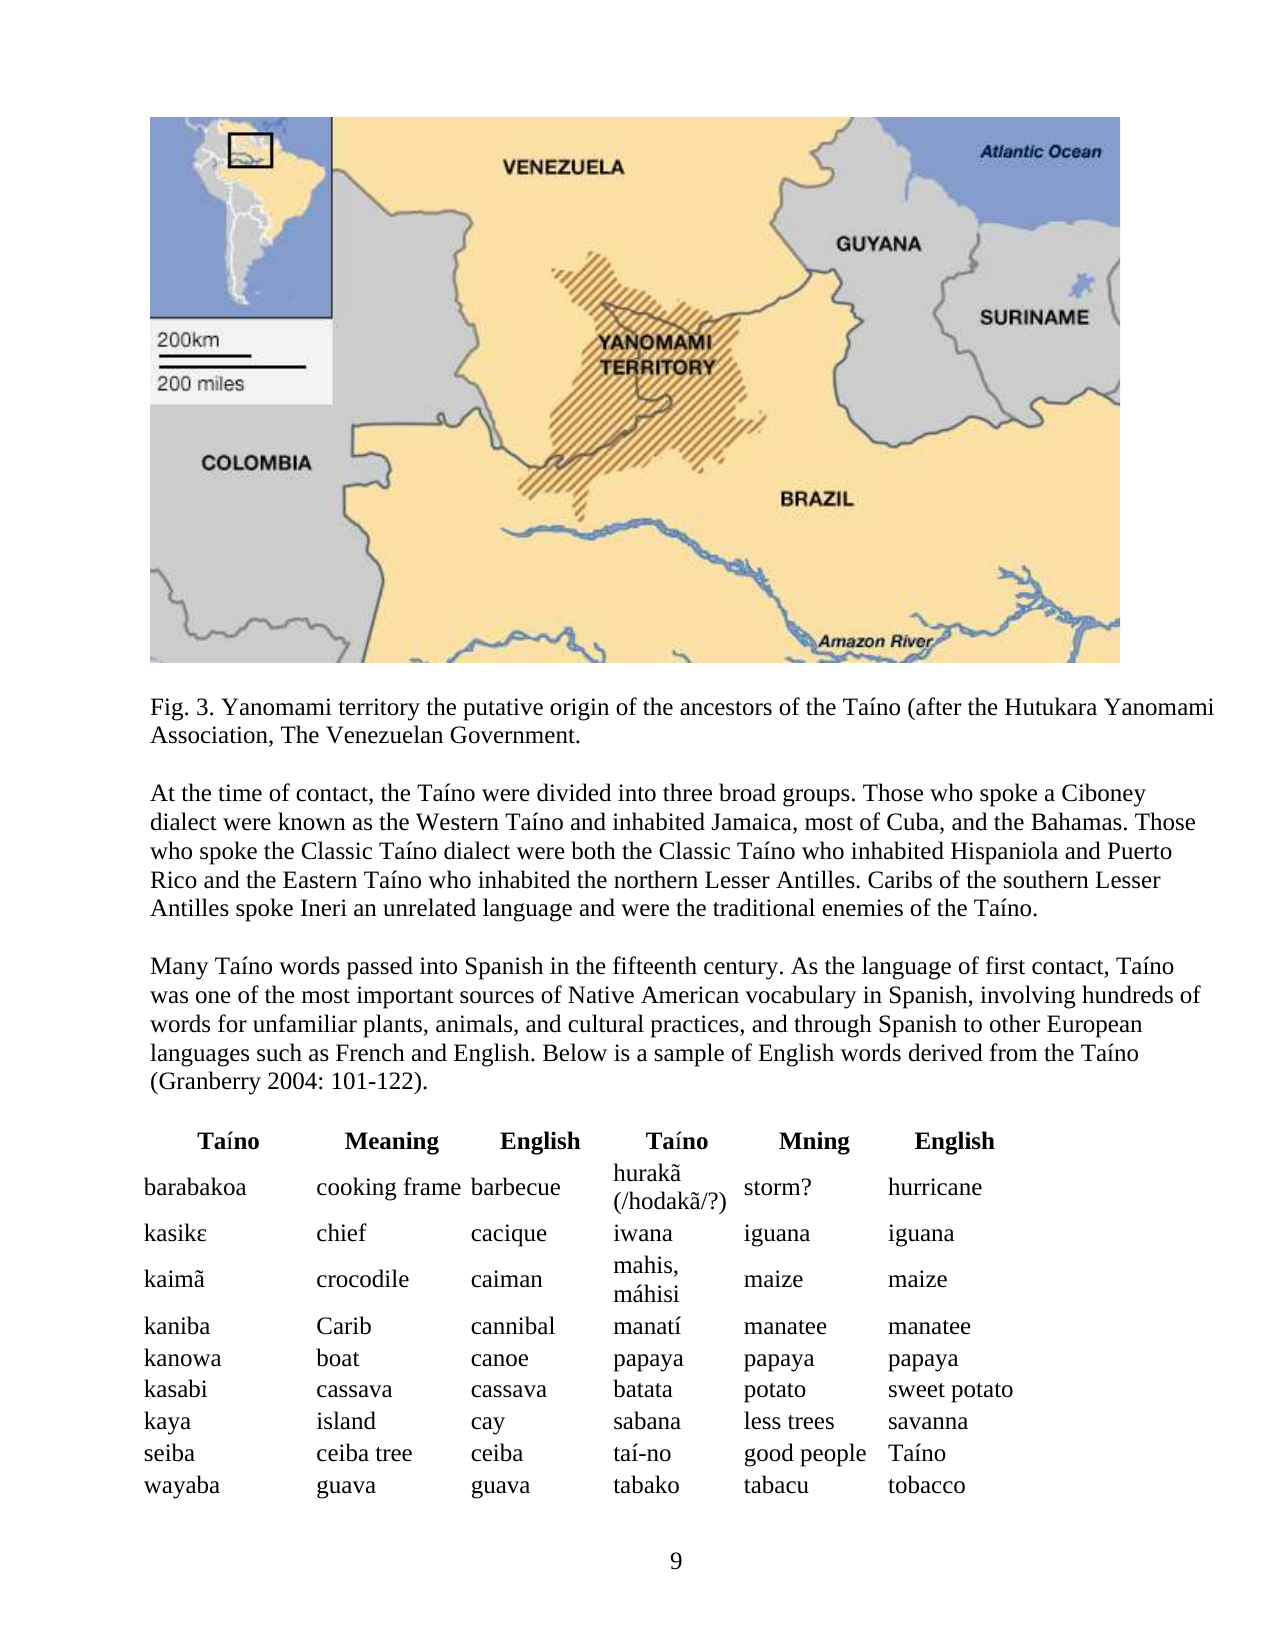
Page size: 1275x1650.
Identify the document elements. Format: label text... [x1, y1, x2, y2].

table_cell guava [315, 1469, 469, 1501]
table_cell iwana [612, 1217, 742, 1249]
table_cell less trees [742, 1405, 886, 1437]
table_cell iguana [742, 1217, 886, 1249]
table_cell kanowa [142, 1341, 314, 1373]
table_cell kasabi [142, 1373, 314, 1405]
table_cell Taíno [886, 1437, 1023, 1469]
table_cell caiman [469, 1249, 612, 1309]
table_cell hurakã (/hodakã/?) [612, 1156, 742, 1217]
table_cell potato [742, 1373, 886, 1405]
table_cell maize [742, 1249, 886, 1309]
table_cell tabako [612, 1469, 742, 1501]
table_cell manatí [612, 1309, 742, 1341]
table_cell kaimã [142, 1249, 314, 1309]
table_cell wayaba [142, 1469, 314, 1501]
table_header Taíno [612, 1124, 742, 1156]
table_header English [469, 1124, 612, 1156]
table_cell good people [742, 1437, 886, 1469]
table_cell ceiba [469, 1437, 612, 1469]
table_cell iguana [886, 1217, 1023, 1249]
table_cell manatee [886, 1309, 1023, 1341]
table_cell cassava [469, 1373, 612, 1405]
table_cell chief [315, 1217, 469, 1249]
table_cell manatee [742, 1309, 886, 1341]
table_header Mning [742, 1124, 886, 1156]
table_cell savanna [886, 1405, 1023, 1437]
table_cell guava [469, 1469, 612, 1501]
table_cell storm? [742, 1156, 886, 1217]
table_cell seiba [142, 1437, 314, 1469]
table_cell tabacu [742, 1469, 886, 1501]
table_header English [886, 1124, 1023, 1156]
table_cell cacique [469, 1217, 612, 1249]
table_cell island [315, 1405, 469, 1437]
text At the time of contact, the Taíno were divided into three broad groups. Those who spoke a Ciboney dialect were known as the Western Taíno and inhabited Jamaica, most of Cuba, and the Bahamas. Those who spoke the Classic Taíno dialect were both the Classic Taíno who inhabited Hispaniola and Puerto Rico and the Eastern Taíno who inhabited the northern Lesser Antilles. Caribs of the southern Lesser Antilles spoke Ineri an unrelated language and were the traditional enemies of the Taíno. [150, 778, 1215, 922]
table_cell barbecue [469, 1156, 612, 1217]
table_cell papaya [742, 1341, 886, 1373]
table_cell mahis, máhisi [612, 1249, 742, 1309]
table_cell kasikɛ [142, 1217, 314, 1249]
table_cell boat [315, 1341, 469, 1373]
table_cell Carib [315, 1309, 469, 1341]
table_cell tobacco [886, 1469, 1023, 1501]
table_cell barabakoa [142, 1156, 314, 1217]
table_cell taí-no [612, 1437, 742, 1469]
table_header Taíno [142, 1124, 314, 1156]
table_cell maize [886, 1249, 1023, 1309]
table_cell kaya [142, 1405, 314, 1437]
table_cell hurricane [886, 1156, 1023, 1217]
table_cell papaya [886, 1341, 1023, 1373]
picture [150, 117, 1121, 663]
table_cell sweet potato [886, 1373, 1023, 1405]
table_cell cassava [315, 1373, 469, 1405]
table_cell kaniba [142, 1309, 314, 1341]
table_cell ceiba tree [315, 1437, 469, 1469]
text Fig. 3. Yanomami territory the putative origin of the ancestors of the Taíno (after the Hutukara Yanomami Association, The Venezuelan Government. [150, 692, 1215, 749]
table_cell cooking frame [315, 1156, 469, 1217]
table_cell crocodile [315, 1249, 469, 1309]
table_cell batata [612, 1373, 742, 1405]
table_cell papaya [612, 1341, 742, 1373]
table_cell canoe [469, 1341, 612, 1373]
text Many Taíno words passed into Spanish in the fifteenth century. As the language of first contact, Taíno was one of the most important sources of Native American vocabulary in Spanish, involving hundreds of words for unfamiliar plants, animals, and cultural practices, and through Spanish to other European languages such as French and English. Below is a sample of English words derived from the Taíno (Granberry 2004: 101-122). [150, 951, 1215, 1095]
table_header Meaning [315, 1124, 469, 1156]
table_cell sabana [612, 1405, 742, 1437]
table_cell cay [469, 1405, 612, 1437]
table_cell cannibal [469, 1309, 612, 1341]
